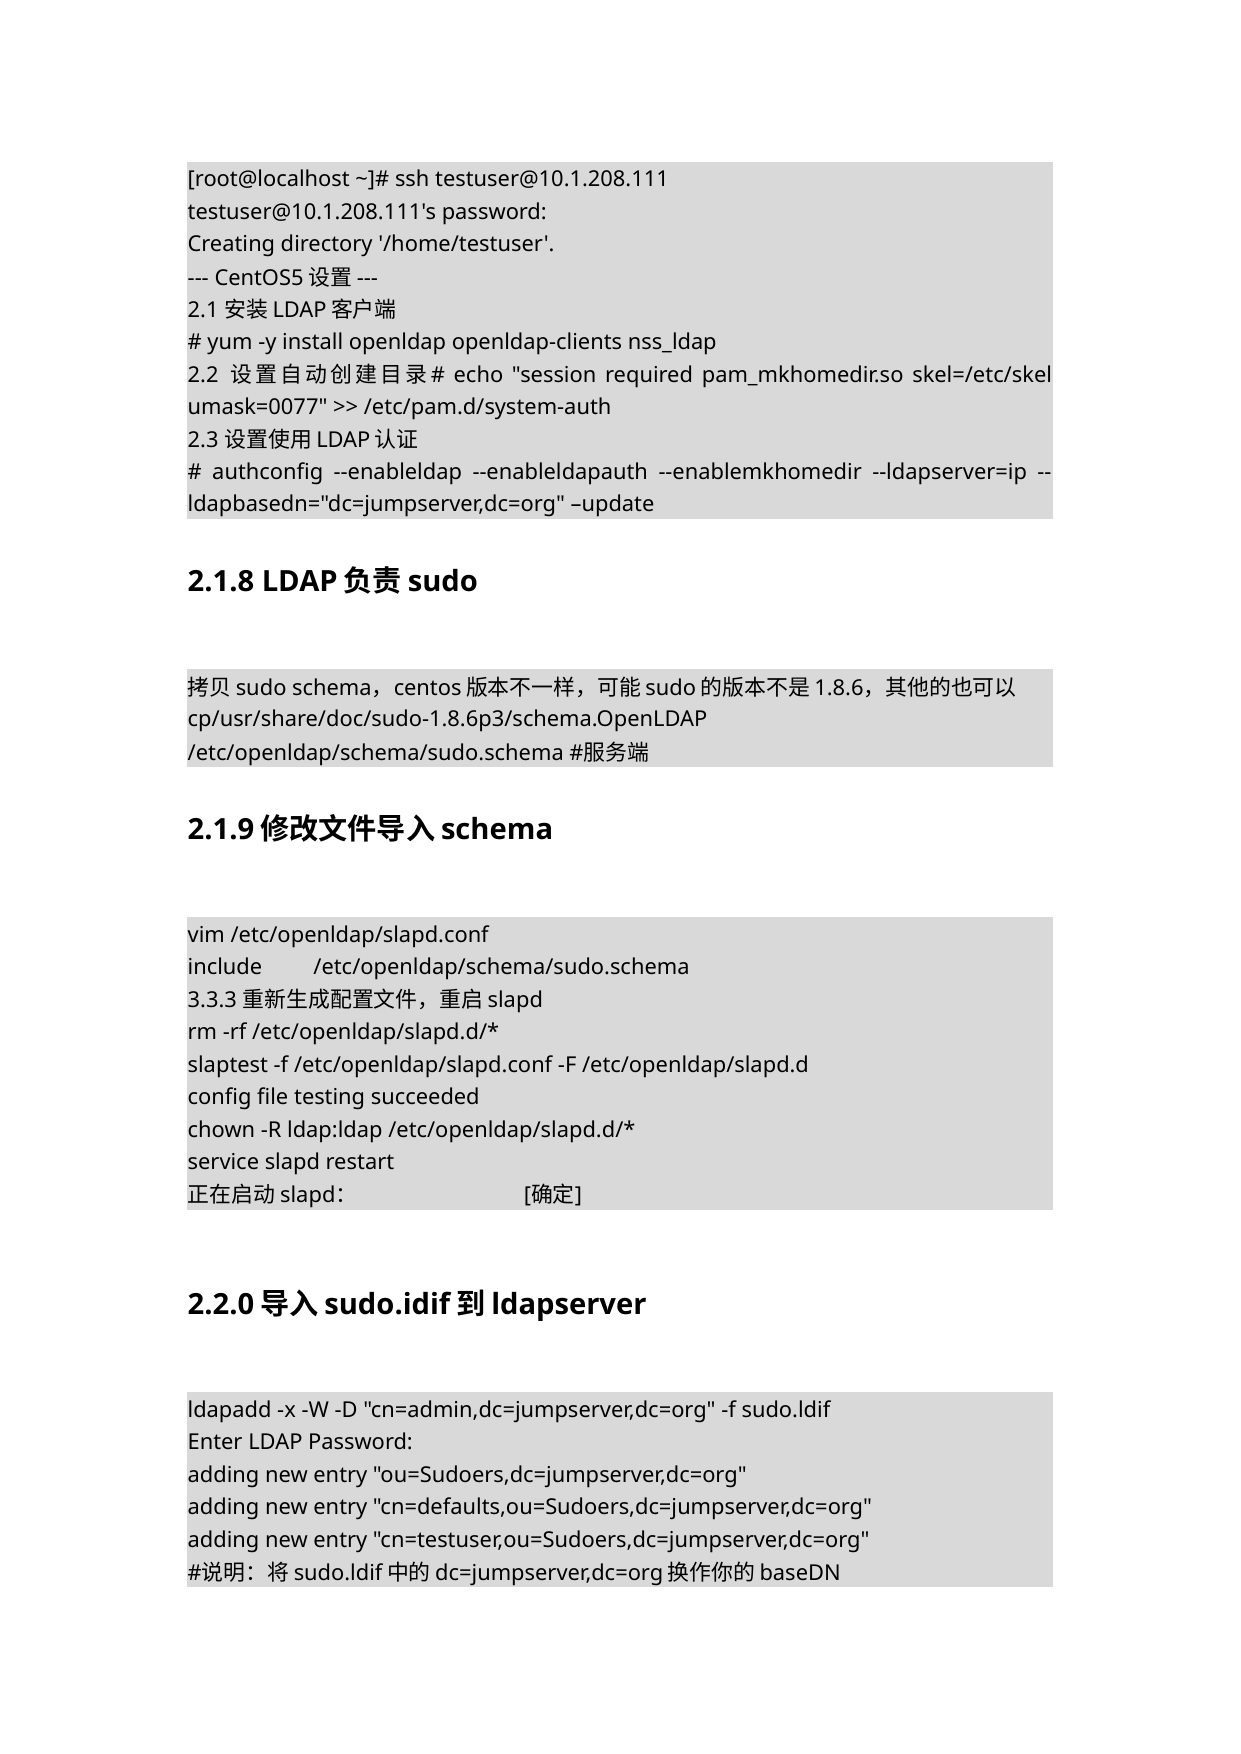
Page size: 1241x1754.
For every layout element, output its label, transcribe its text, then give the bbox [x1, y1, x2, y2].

text 正在启动 slapd： [确定] [187, 1177, 1053, 1210]
text cp/usr/share/doc/sudo-1.8.6p3/schema.OpenLDAP /etc/openldap/schema/sudo.schema #服务端 [187, 702, 1053, 767]
text 2.3 设置使用LDAP认证 [187, 422, 1053, 454]
text rm -rf /etc/openldap/slapd.d/* [187, 1015, 1053, 1047]
text adding new entry "cn=defaults,ou=Sudoers,dc=jumpserver,dc=org" [187, 1490, 1053, 1522]
subtitle 2.1.8 LDAP负责sudo [187, 547, 1053, 612]
text slaptest -f /etc/openldap/slapd.conf -F /etc/openldap/slapd.d [187, 1047, 1053, 1080]
text vim /etc/openldap/slapd.conf [187, 917, 1053, 950]
text Enter LDAP Password: [187, 1425, 1053, 1457]
text #说明：将sudo.ldif中的dc=jumpserver,dc=org换作你的baseDN [187, 1555, 1053, 1587]
text adding new entry "ou=Sudoers,dc=jumpserver,dc=org" [187, 1457, 1053, 1490]
text chown -R ldap:ldap /etc/openldap/slapd.d/* [187, 1112, 1053, 1145]
text # yum -y install openldap openldap-clients nss_ldap [187, 324, 1053, 357]
text 3.3.3 重新生成配置文件，重启slapd [187, 982, 1053, 1015]
text service slapd restart [187, 1145, 1053, 1177]
text ldapadd -x -W -D "cn=admin,dc=jumpserver,dc=org" -f sudo.ldif [187, 1392, 1053, 1425]
text Creating directory '/home/testuser'. [187, 227, 1053, 259]
subtitle 2.1.9修改文件导入schema [187, 794, 1053, 859]
text 2.1 安装LDAP客户端 [187, 292, 1053, 324]
text [root@localhost ~]# ssh testuser@10.1.208.111 [187, 162, 1053, 194]
text adding new entry "cn=testuser,ou=Sudoers,dc=jumpserver,dc=org" [187, 1522, 1053, 1555]
text testuser@10.1.208.111's password: [187, 194, 1053, 227]
text --- CentOS5设置 --- [187, 259, 1053, 292]
text include /etc/openldap/schema/sudo.schema [187, 950, 1053, 982]
text config file testing succeeded [187, 1080, 1053, 1112]
subtitle 2.2.0导入sudo.idif到ldapserver [187, 1269, 1053, 1334]
text 拷贝sudo schema，centos版本不一样，可能sudo的版本不是1.8.6，其他的也可以 [187, 669, 1053, 702]
text 2.2 设置自动创建目录# echo "session required pam_mkhomedir.so skel=/etc/skel umask=0077" >> /etc/pam.d/system-auth [187, 357, 1053, 422]
text # authconfig --enableldap --enableldapauth --enablemkhomedir --ldapserver=ip --ldapbasedn="dc=jumpserver,dc=org" –update [187, 454, 1053, 519]
